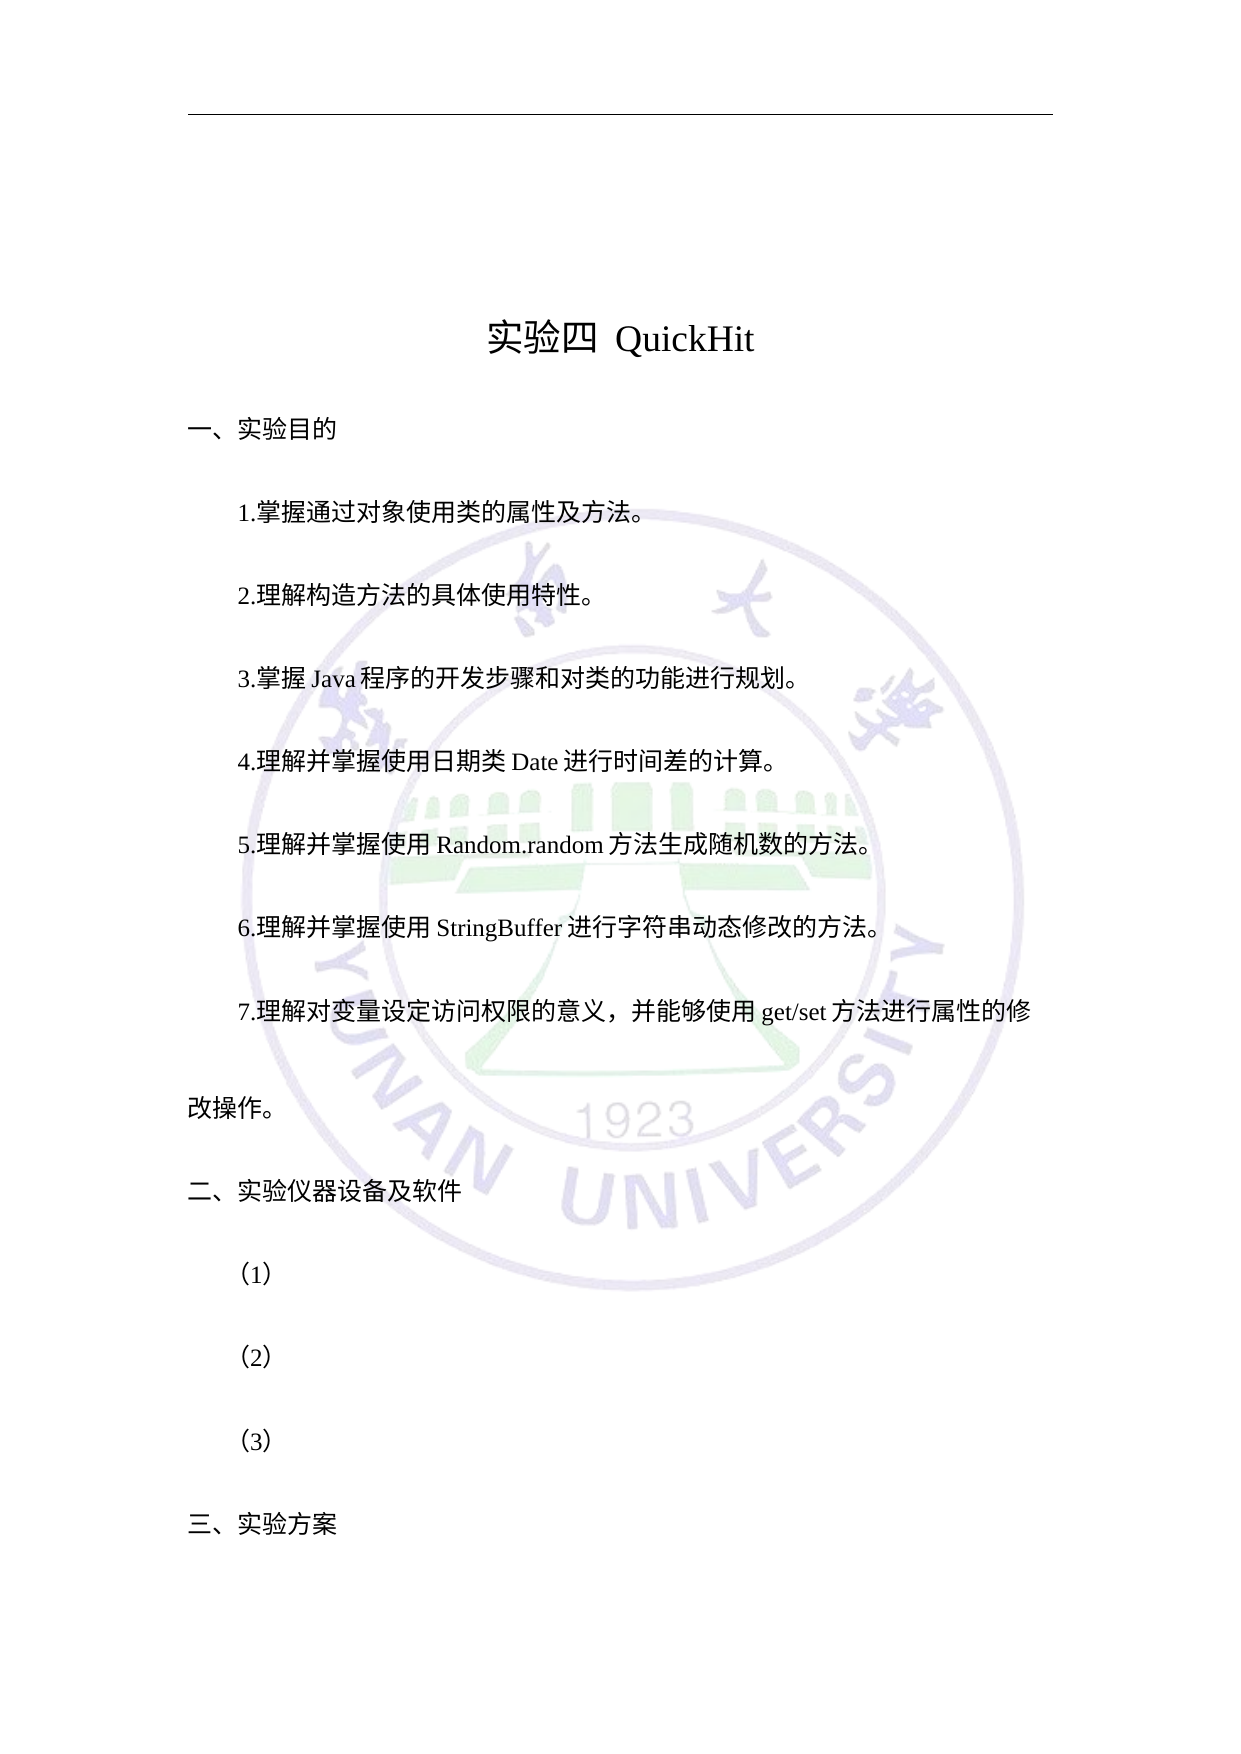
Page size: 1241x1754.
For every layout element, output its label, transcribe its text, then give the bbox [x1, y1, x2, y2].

text 一、实验目的 [187, 395, 1053, 460]
text 1.掌握通过对象使用类的属性及方法。 [187, 478, 1053, 543]
text 5.理解并掌握使用Random.random方法生成随机数的方法。 [187, 810, 1053, 875]
text （1） [187, 1240, 1053, 1305]
text 6.理解并掌握使用StringBuffer进行字符串动态修改的方法。 [187, 893, 1053, 958]
text 3.掌握Java程序的开发步骤和对类的功能进行规划。 [187, 644, 1053, 709]
text （3） [187, 1407, 1053, 1472]
text （2） [187, 1323, 1053, 1388]
text 2.理解构造方法的具体使用特性。 [187, 561, 1053, 626]
text 实验四 QuickHit [187, 303, 1053, 368]
text 二、实验仪器设备及软件 [187, 1157, 1053, 1222]
text 三、实验方案 [187, 1490, 1053, 1555]
text 4.理解并掌握使用日期类Date进行时间差的计算。 [187, 727, 1053, 792]
text 7.理解对变量设定访问权限的意义，并能够使用get/set方法进行属性的修改操作。 [187, 977, 1053, 1139]
